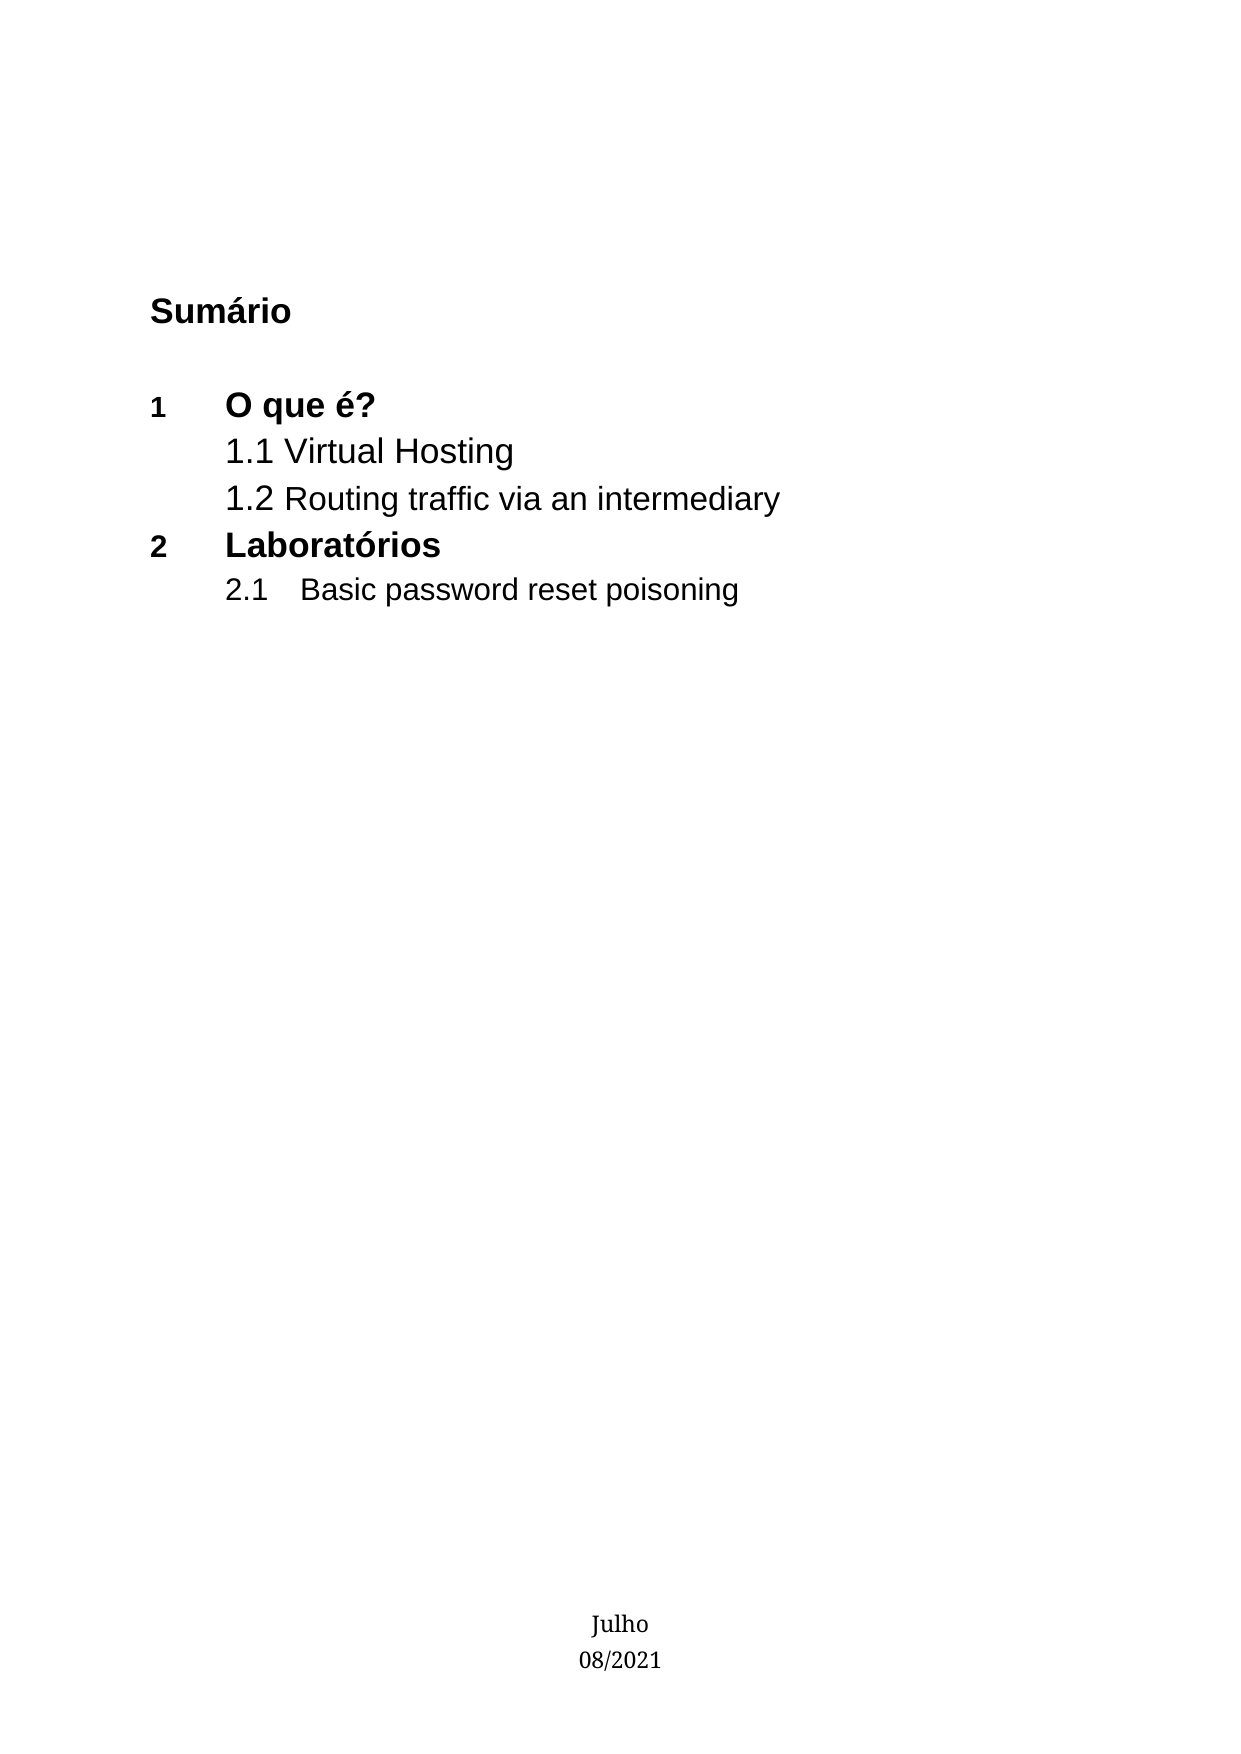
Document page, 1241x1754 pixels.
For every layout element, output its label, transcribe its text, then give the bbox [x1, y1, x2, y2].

text Sumário [150, 290, 1090, 331]
text 1.1 Virtual Hosting [150, 431, 1090, 471]
text 1.2 Routing traffic via an intermediary [150, 477, 1090, 518]
text 2.1 Basic password reset poisoning [150, 571, 1090, 607]
text 1 O que é? [150, 384, 1090, 424]
text 2 Laboratórios [150, 524, 1090, 565]
